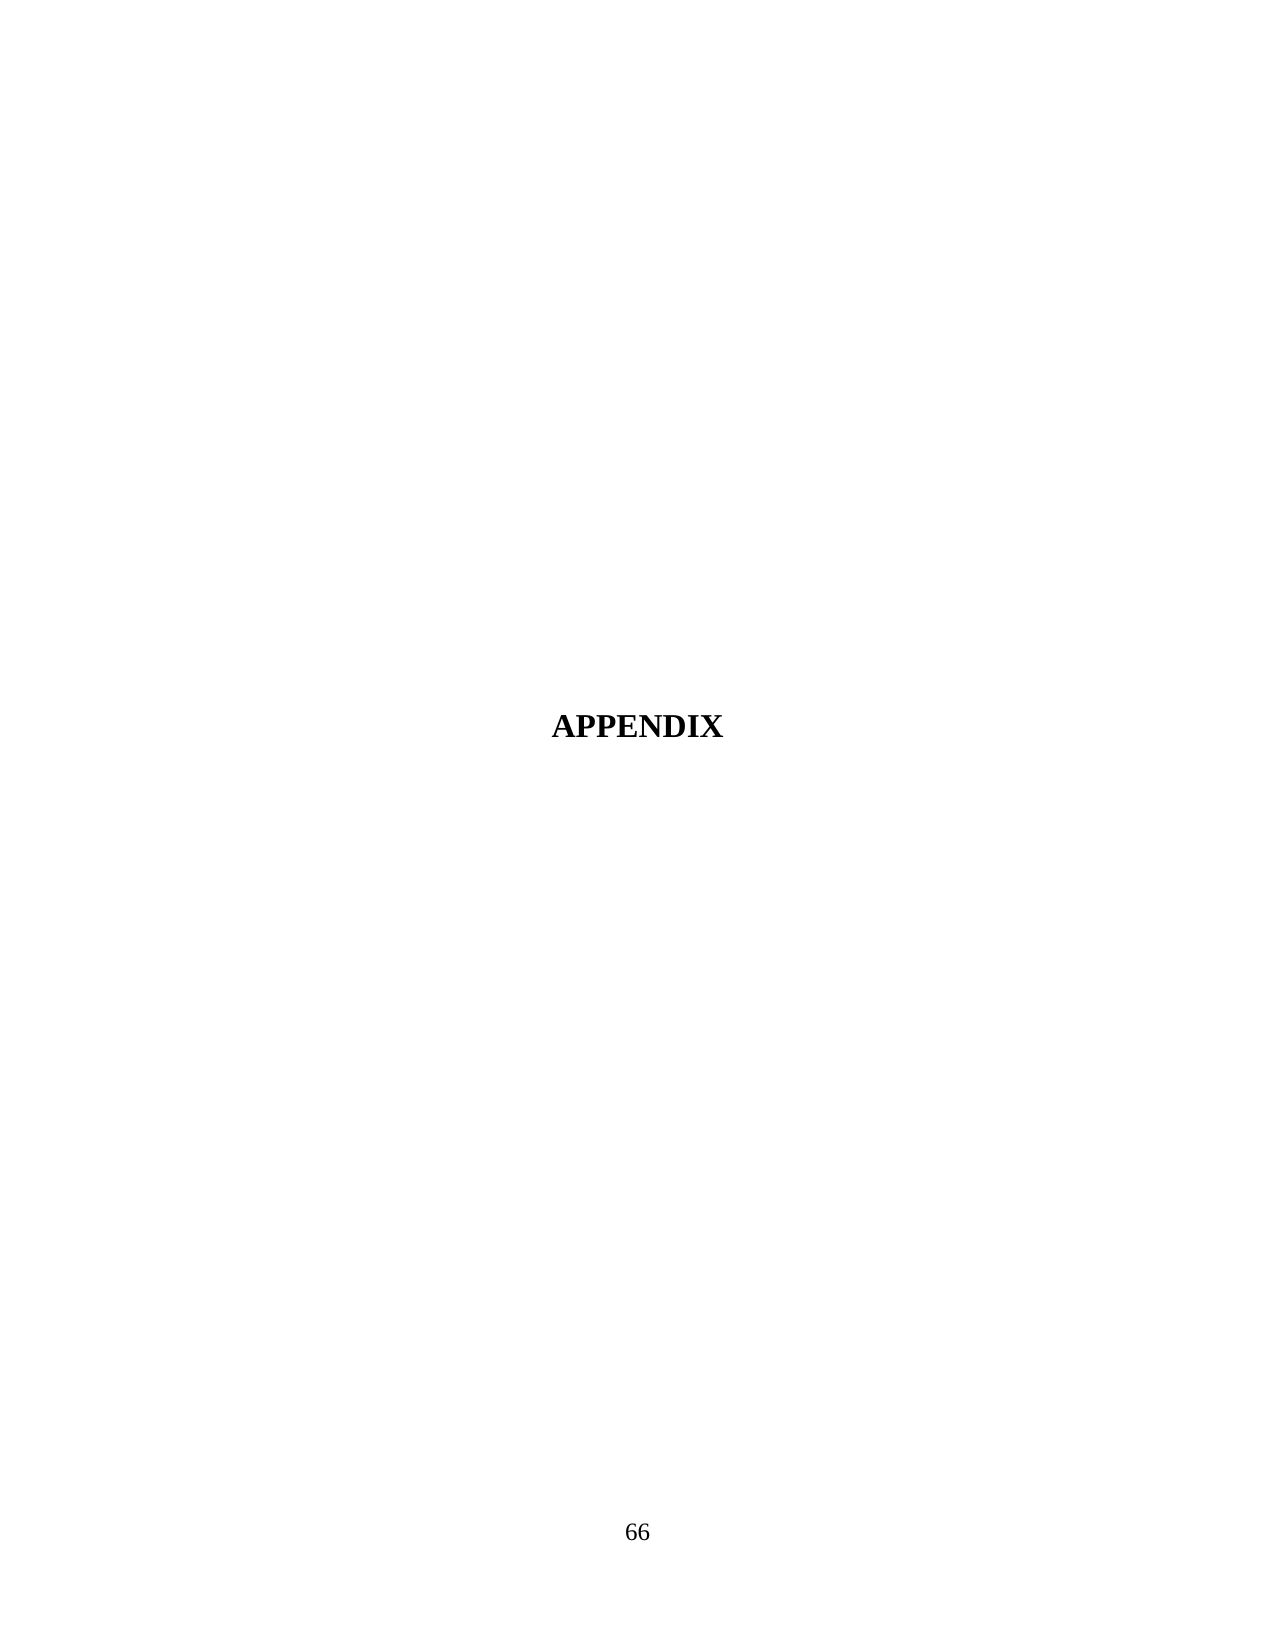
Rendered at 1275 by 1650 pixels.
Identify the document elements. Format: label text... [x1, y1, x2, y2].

text APPENDIX [187, 706, 1087, 744]
